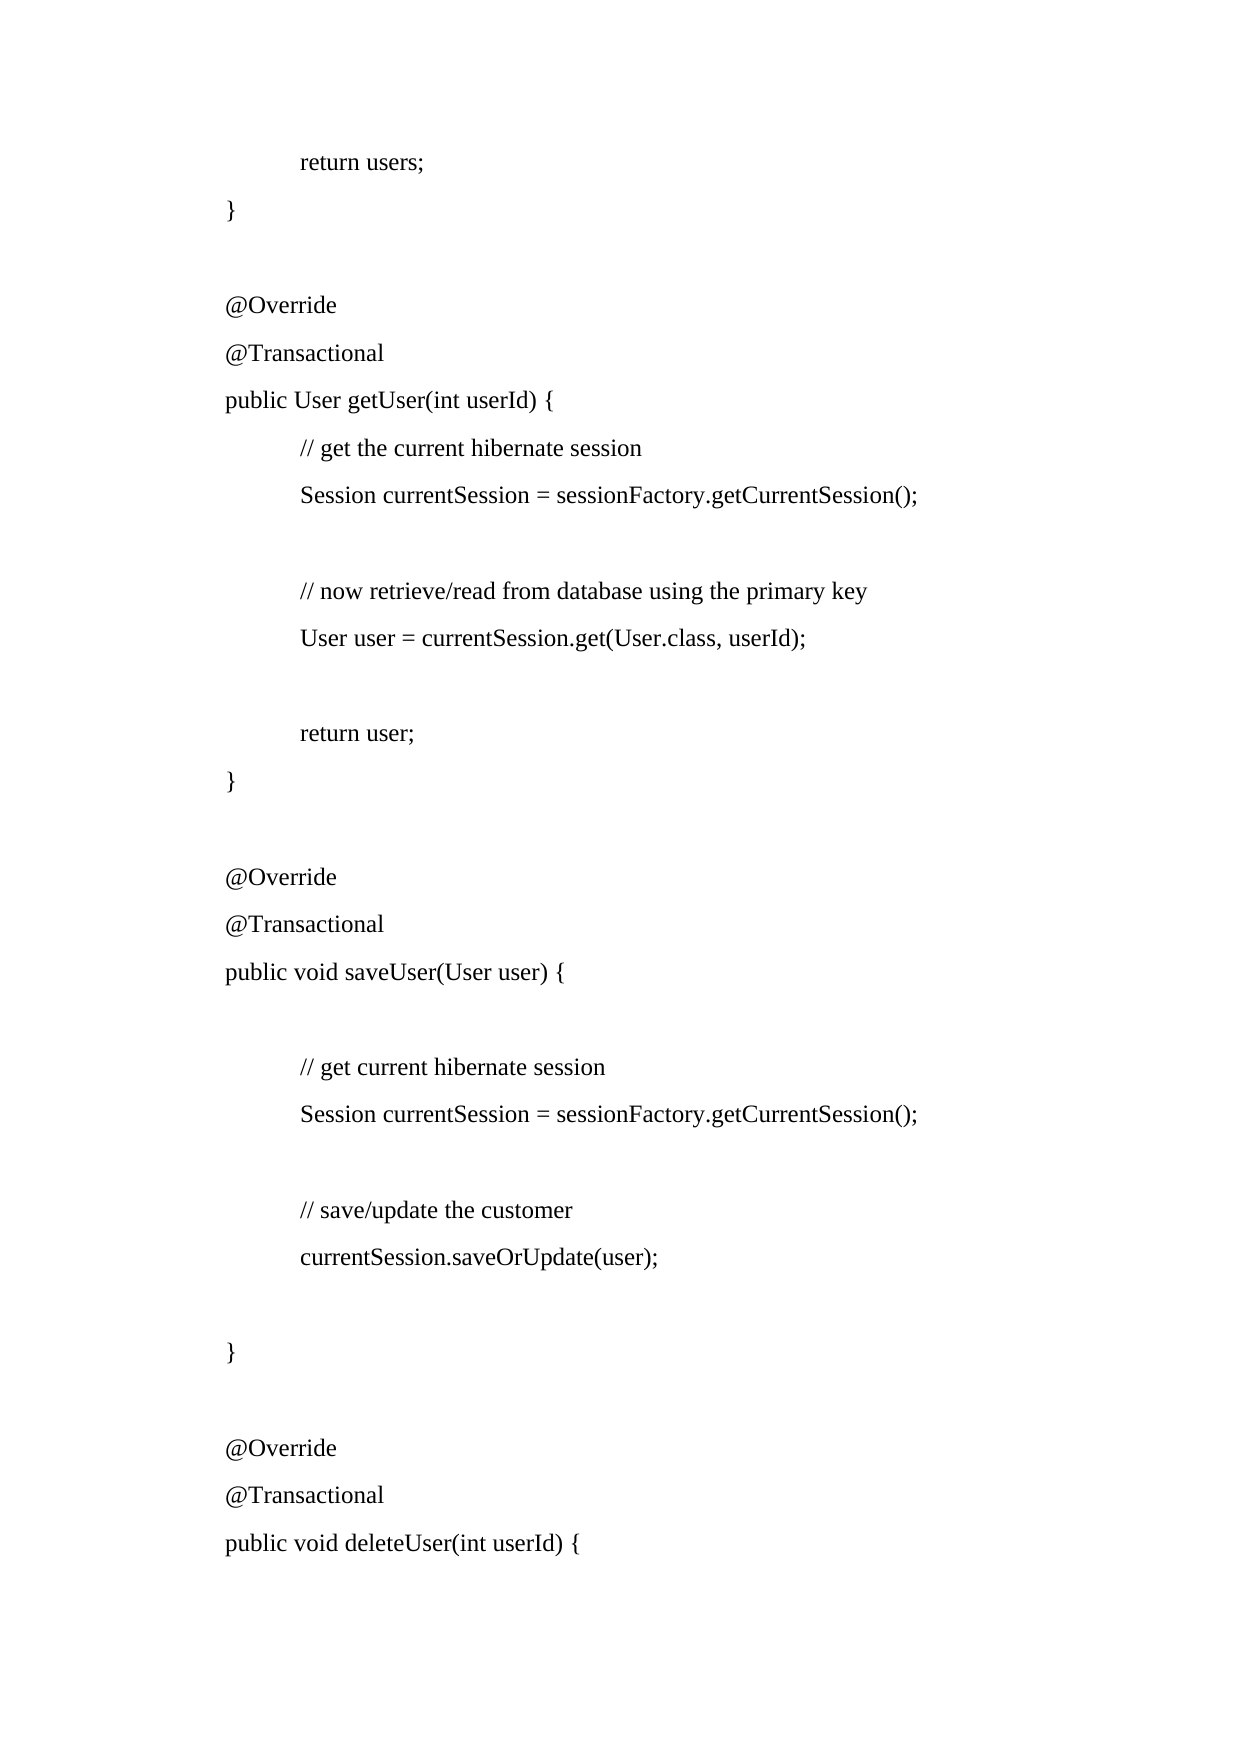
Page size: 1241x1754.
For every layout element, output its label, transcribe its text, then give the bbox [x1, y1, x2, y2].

text Session currentSession = sessionFactory.getCurrentSession(); [300, 481, 1098, 509]
text @Override @Transactional [225, 862, 386, 938]
text public void saveUser(User user) { [225, 957, 1098, 985]
text public void deleteUser(int userId) { [225, 1528, 1098, 1557]
text @Override @Transactional [225, 290, 386, 367]
text return users; [300, 147, 1098, 176]
text Session currentSession = sessionFactory.getCurrentSession(); [300, 1099, 1098, 1128]
text // save/update the customer currentSession.saveOrUpdate(user); [300, 1195, 808, 1271]
text // now retrieve/read from database using the primary key User user = currentSession.get(User.class, userId); [300, 576, 869, 652]
text public User getUser(int userId) { [225, 385, 1098, 414]
text } [225, 1337, 1098, 1366]
text return user; [300, 718, 1098, 747]
text } [225, 195, 1098, 224]
text } [225, 766, 1098, 795]
text @Override @Transactional [225, 1433, 386, 1509]
text // get current hibernate session [300, 1052, 1098, 1081]
text // get the current hibernate session [300, 433, 1098, 462]
